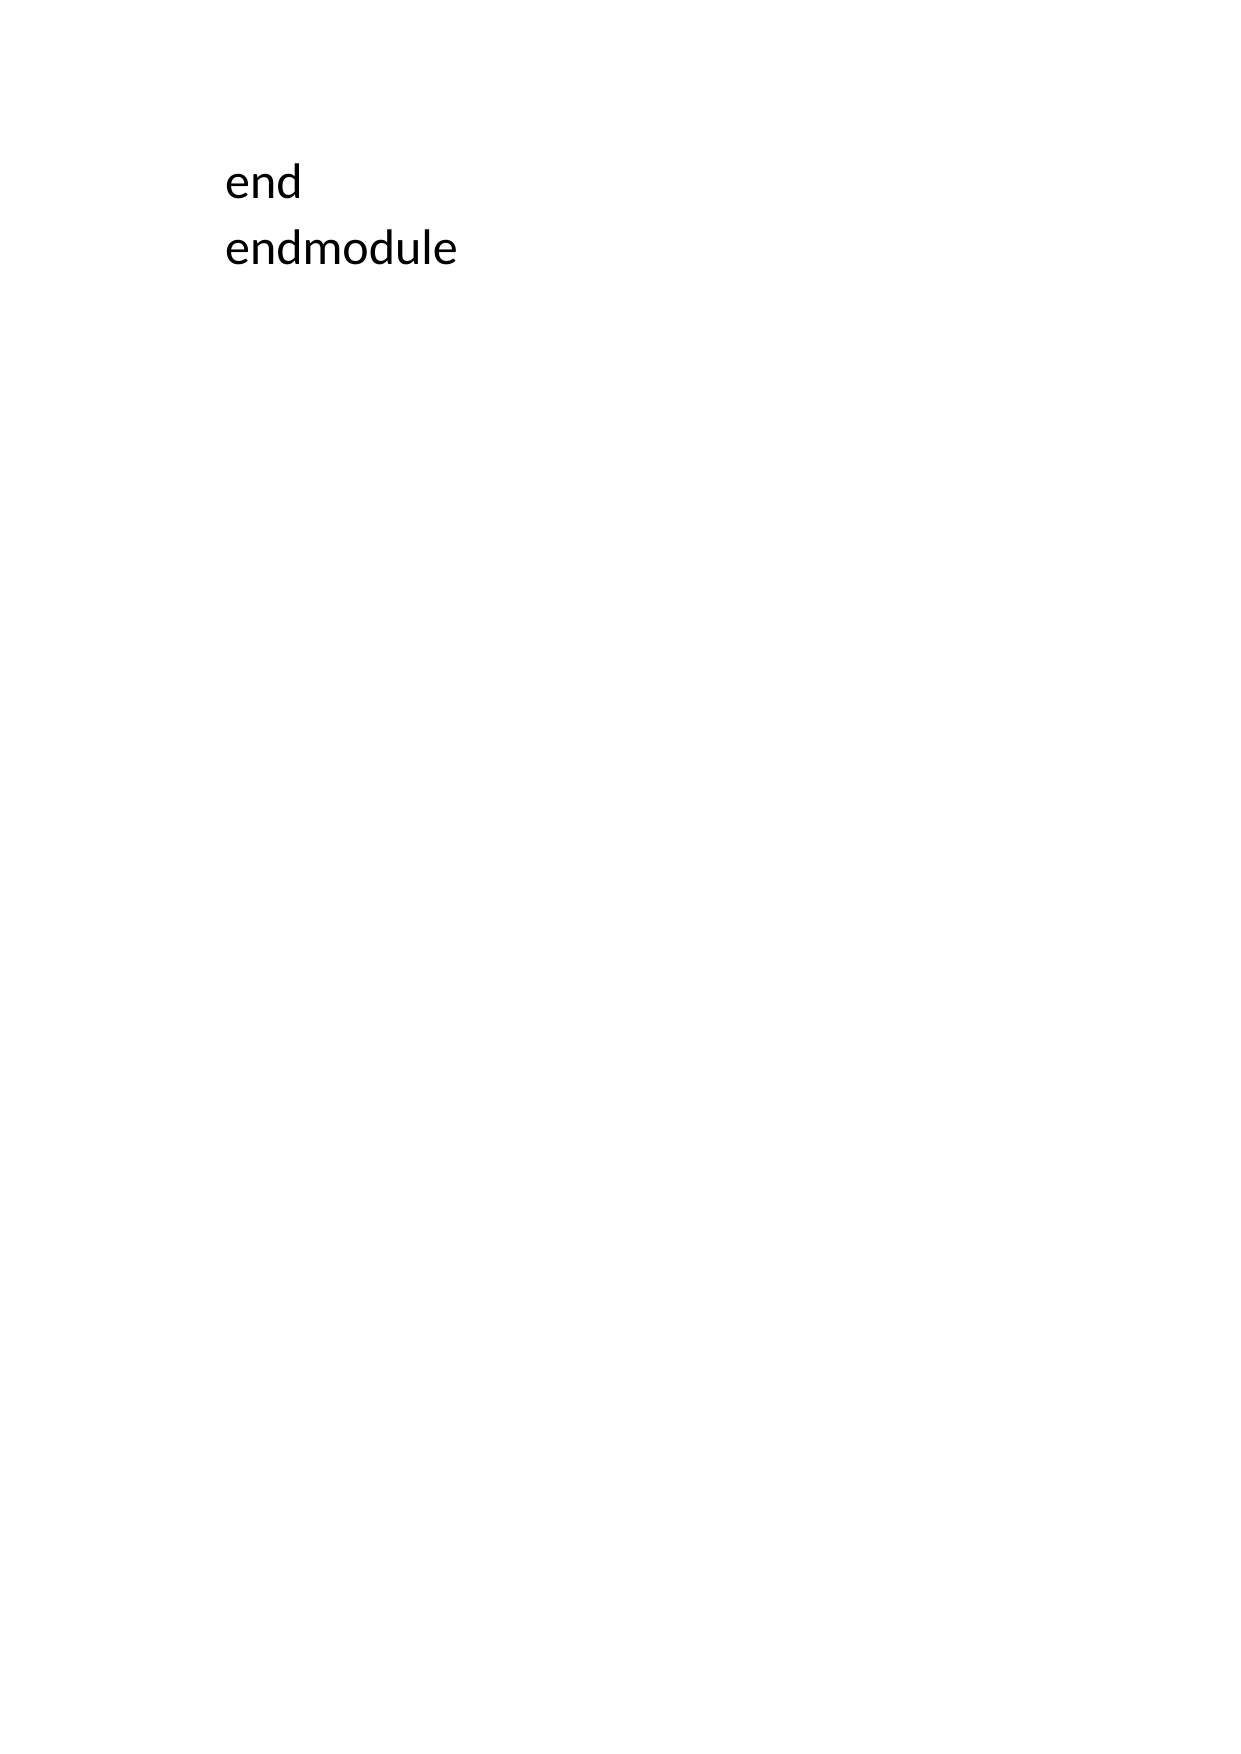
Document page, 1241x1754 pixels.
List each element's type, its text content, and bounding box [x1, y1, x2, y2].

list endmodule [225, 216, 1090, 277]
list end [225, 150, 1090, 211]
